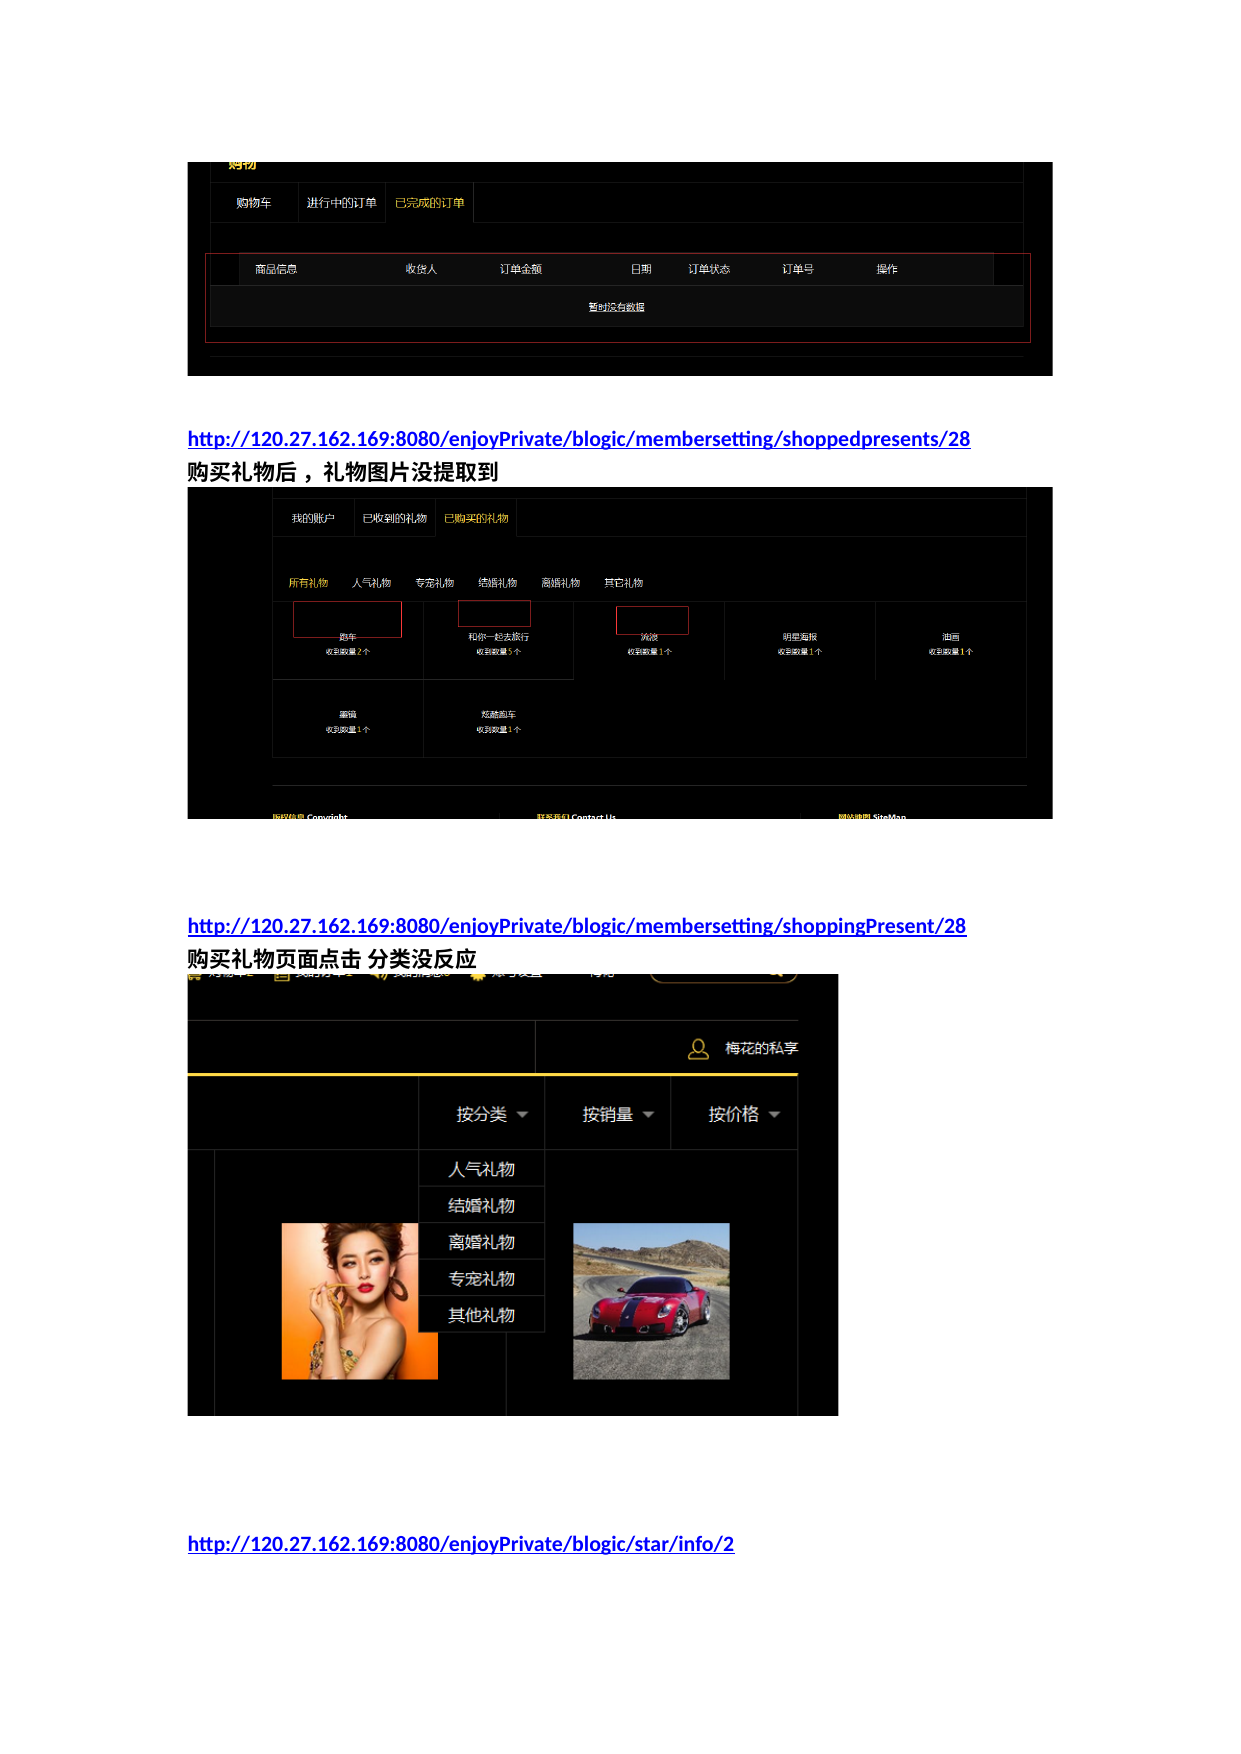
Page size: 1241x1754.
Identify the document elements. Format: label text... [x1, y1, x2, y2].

text http://120.27.162.169:8080/enjoyPrivate/blogic/membersetting/shoppedpresents/28 [187, 422, 1053, 454]
text http://120.27.162.169:8080/enjoyPrivate/blogic/star/info/2 [187, 1527, 1053, 1559]
picture [187, 162, 1053, 376]
text 购买礼物页面点击 分类没反应 [187, 942, 1053, 974]
picture [187, 487, 1053, 819]
text 购买礼物后 ，礼物图片没提取到 [187, 454, 1053, 487]
text http://120.27.162.169:8080/enjoyPrivate/blogic/membersetting/shoppingPresent/28 [187, 909, 1053, 942]
picture [187, 974, 839, 1416]
